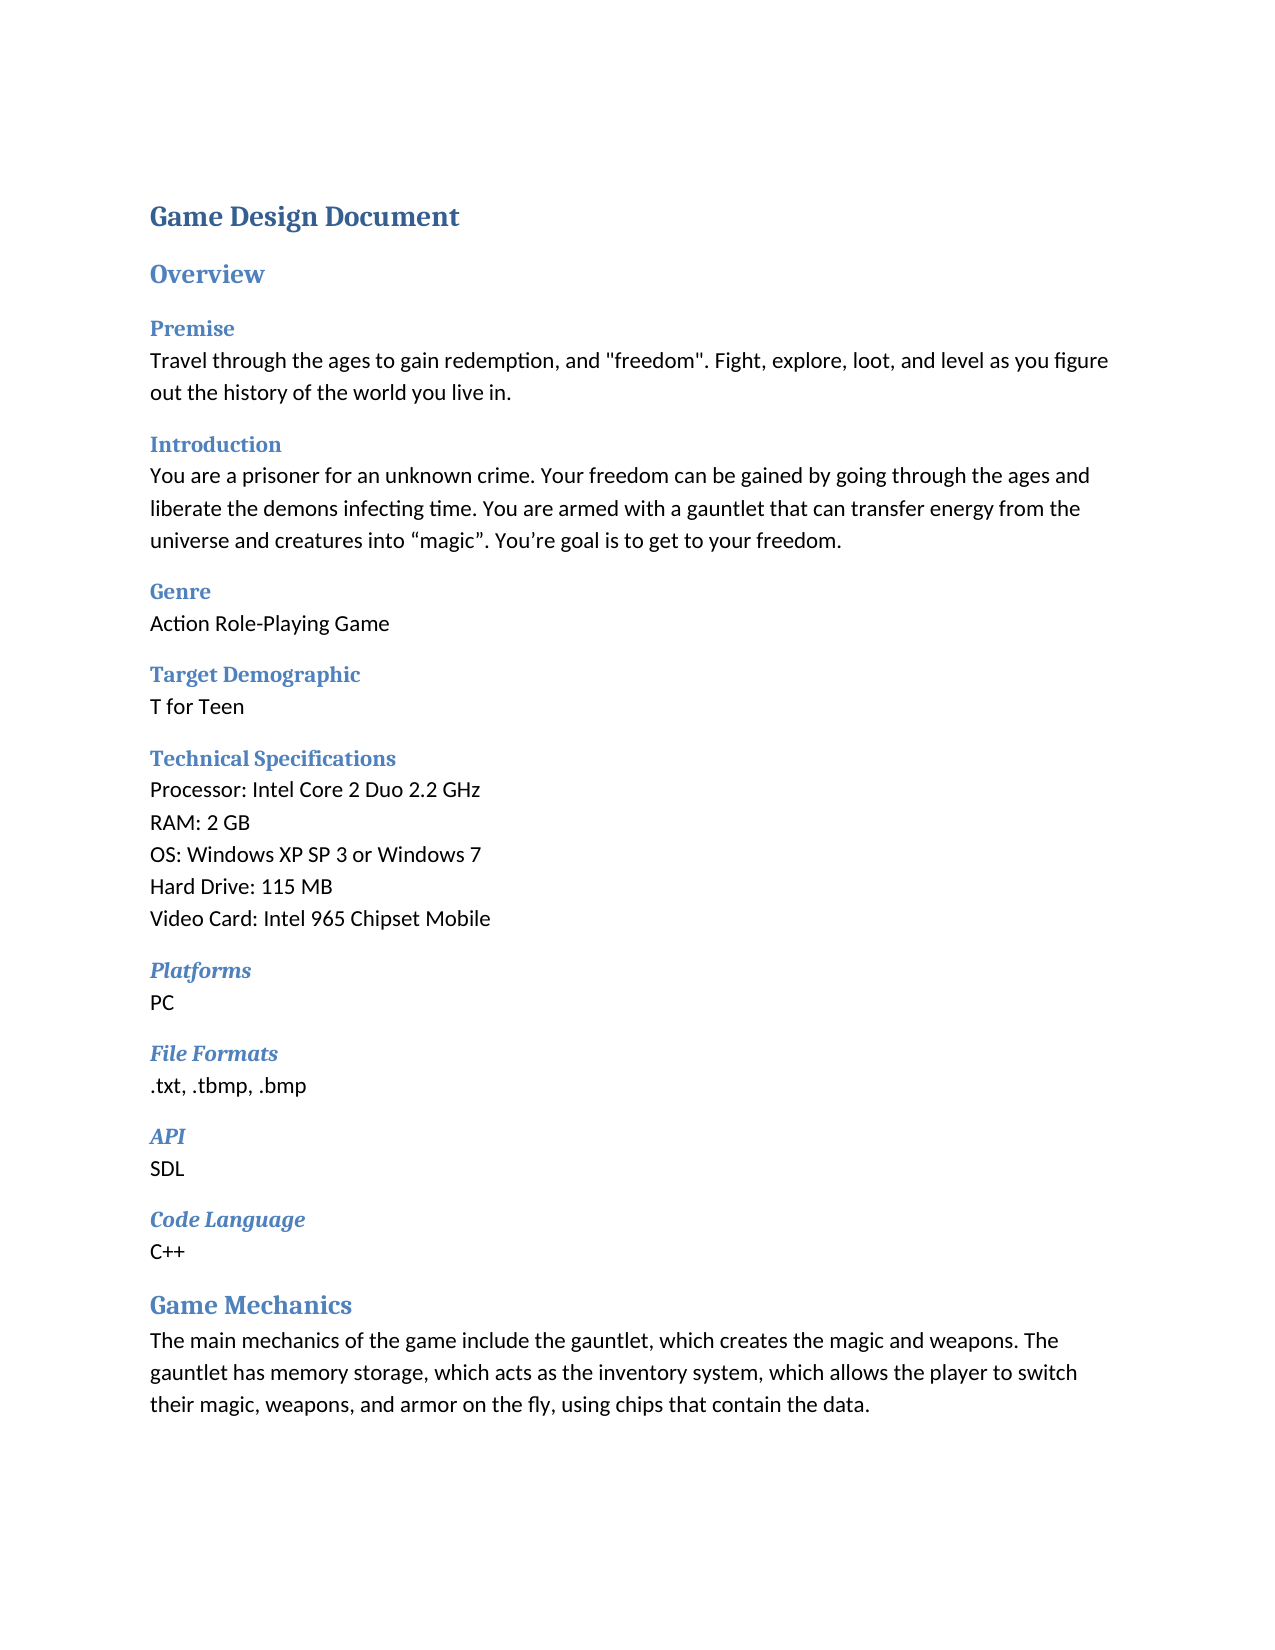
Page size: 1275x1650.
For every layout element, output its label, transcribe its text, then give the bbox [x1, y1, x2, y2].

text Travel through the ages to gain redemption, and "freedom". Fight, explore, loot, and level as you figure out the history of the world you live in. [150, 346, 1125, 406]
subtitle API [150, 1124, 1125, 1150]
subtitle Technical Specifications [150, 745, 1125, 772]
text .txt, .tbmp, .bmp [150, 1071, 1125, 1099]
subtitle Game Design Document [150, 200, 1125, 233]
subtitle Overview [150, 259, 1125, 291]
text T for Teen [150, 692, 1125, 720]
subtitle Target Demographic [150, 662, 1125, 688]
text Processor: Intel Core 2 Duo 2.2 GHz [150, 776, 1125, 804]
text Action Role-Playing Game [150, 609, 1125, 637]
text The main mechanics of the game include the gauntlet, which creates the magic and weapons. The gauntlet has memory storage, which acts as the inventory system, which allows the player to switch their magic, weapons, and armor on the fly, using chips that contain the data. [150, 1326, 1125, 1418]
text PC [150, 988, 1125, 1016]
text Video Card: Intel 965 Chipset Mobile [150, 904, 1125, 932]
text Hard Drive: 115 MB [150, 872, 1125, 900]
subtitle Premise [150, 316, 1125, 342]
subtitle File Formats [150, 1041, 1125, 1067]
text OS: Windows XP SP 3 or Windows 7 [150, 840, 1125, 868]
text RAM: 2 GB [150, 808, 1125, 836]
text C++ [150, 1237, 1125, 1265]
subtitle Platforms [150, 957, 1125, 984]
subtitle Genre [150, 579, 1125, 605]
text You are a prisoner for an unknown crime. Your freedom can be gained by going through the ages and liberate the demons infecting time. You are armed with a gauntlet that can transfer energy from the universe and creatures into “magic”. You’re goal is to get to your freedom. [150, 462, 1125, 554]
text SDL [150, 1154, 1125, 1182]
subtitle Game Mechanics [150, 1290, 1125, 1321]
subtitle Introduction [150, 431, 1125, 458]
subtitle Code Language [150, 1207, 1125, 1233]
